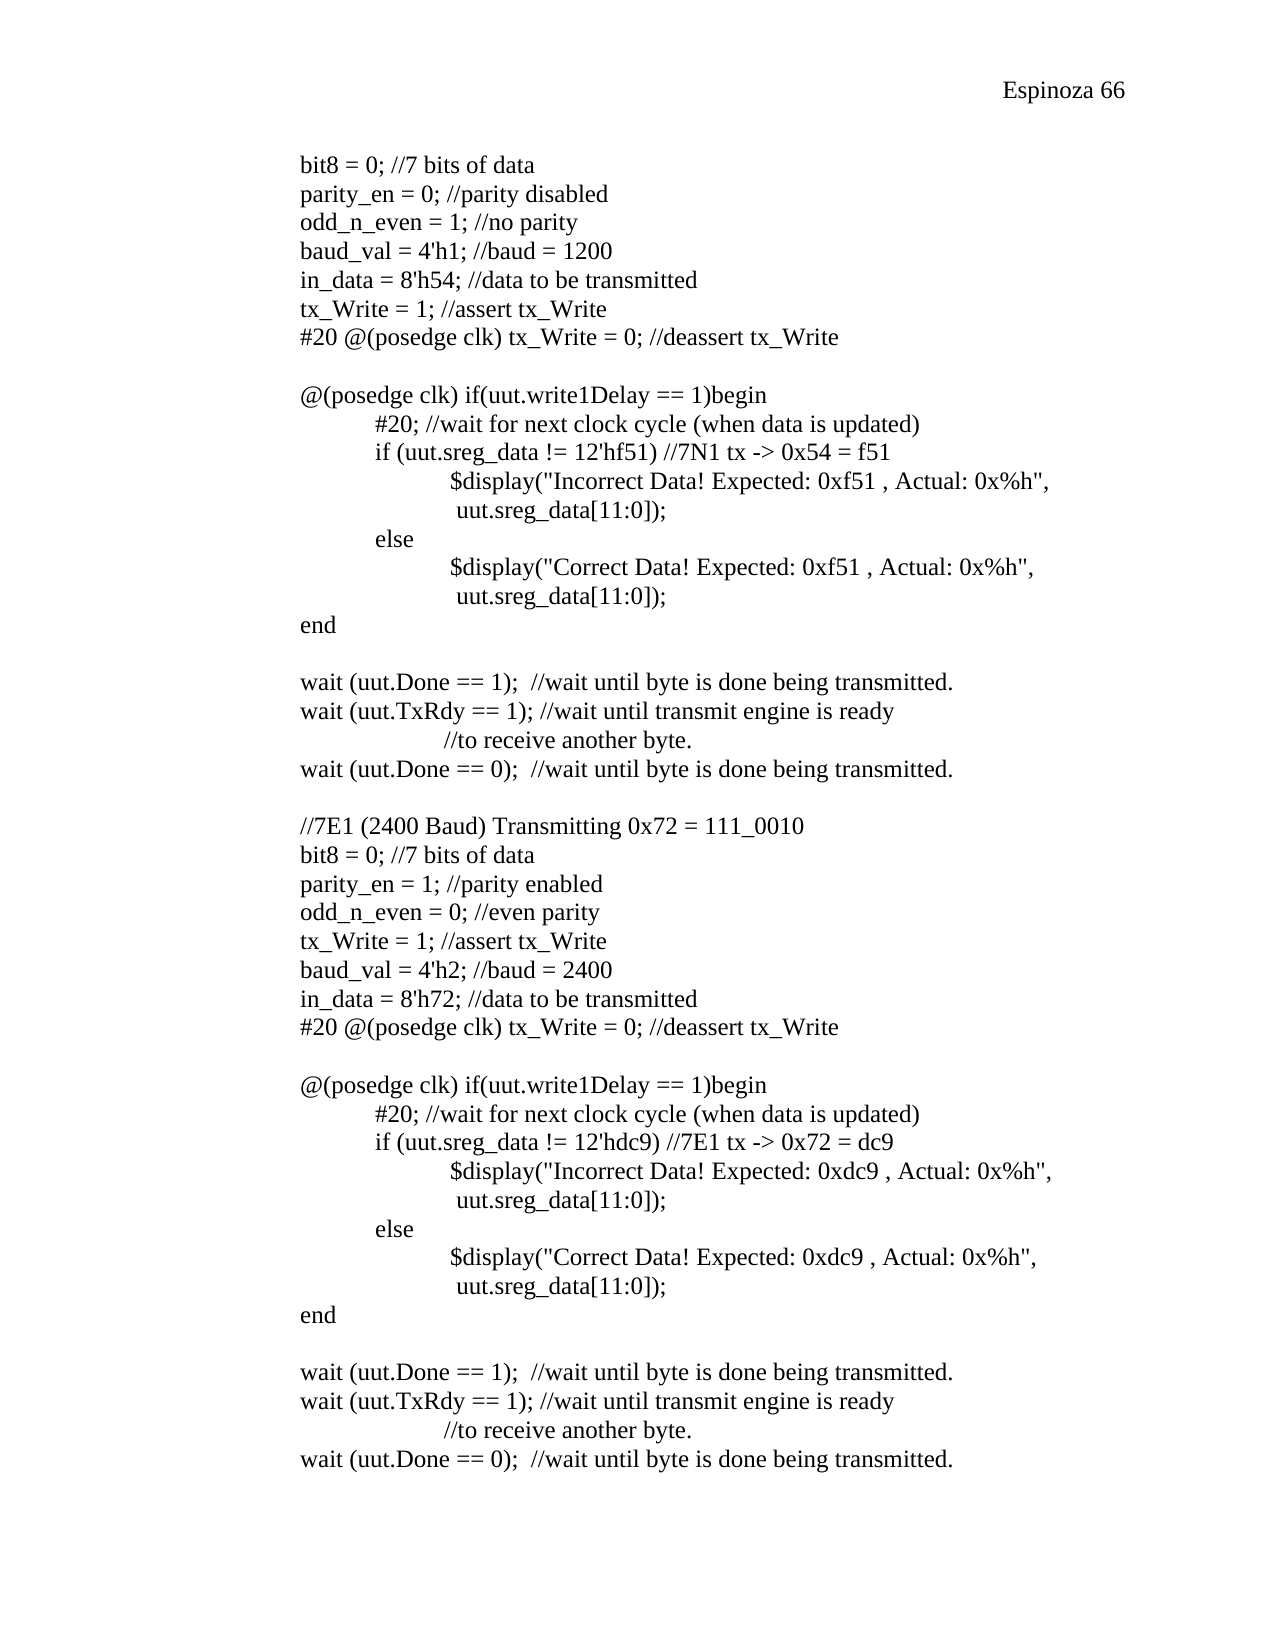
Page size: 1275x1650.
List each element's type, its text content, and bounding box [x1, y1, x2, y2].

text tx_Write = 1; //assert tx_Write [150, 294, 1125, 322]
text #20 @(posedge clk) tx_Write = 0; //deassert tx_Write [150, 1012, 1125, 1041]
text wait (uut.Done == 1); //wait until byte is done being transmitted. [150, 667, 1125, 696]
text if (uut.sreg_data != 12'hf51) //7N1 tx -> 0x54 = f51 [150, 437, 1125, 466]
text @(posedge clk) if(uut.write1Delay == 1)begin [150, 380, 1125, 409]
text else [150, 1214, 1125, 1242]
text in_data = 8'h54; //data to be transmitted [150, 265, 1125, 294]
text wait (uut.Done == 1); //wait until byte is done being transmitted. [150, 1357, 1125, 1386]
text if (uut.sreg_data != 12'hdc9) //7E1 tx -> 0x72 = dc9 [150, 1127, 1125, 1156]
text $display("Incorrect Data! Expected: 0xdc9 , Actual: 0x%h", [150, 1156, 1125, 1185]
text #20; //wait for next clock cycle (when data is updated) [150, 409, 1125, 437]
text //7E1 (2400 Baud) Transmitting 0x72 = 111_0010 [150, 811, 1125, 840]
text bit8 = 0; //7 bits of data [150, 150, 1125, 179]
text //to receive another byte. [150, 725, 1125, 754]
text wait (uut.Done == 0); //wait until byte is done being transmitted. [150, 754, 1125, 782]
text odd_n_even = 0; //even parity [150, 897, 1125, 926]
text baud_val = 4'h1; //baud = 1200 [150, 236, 1125, 265]
text $display("Correct Data! Expected: 0xdc9 , Actual: 0x%h", [150, 1242, 1125, 1271]
text #20; //wait for next clock cycle (when data is updated) [150, 1099, 1125, 1127]
text uut.sreg_data[11:0]); [150, 1271, 1125, 1300]
text end [150, 610, 1125, 639]
text parity_en = 1; //parity enabled [150, 869, 1125, 897]
text bit8 = 0; //7 bits of data [150, 840, 1125, 869]
text #20 @(posedge clk) tx_Write = 0; //deassert tx_Write [150, 322, 1125, 351]
text uut.sreg_data[11:0]); [150, 581, 1125, 610]
text @(posedge clk) if(uut.write1Delay == 1)begin [150, 1070, 1125, 1099]
text baud_val = 4'h2; //baud = 2400 [150, 955, 1125, 984]
text $display("Correct Data! Expected: 0xf51 , Actual: 0x%h", [150, 552, 1125, 581]
text $display("Incorrect Data! Expected: 0xf51 , Actual: 0x%h", [150, 466, 1125, 495]
text tx_Write = 1; //assert tx_Write [150, 926, 1125, 955]
text in_data = 8'h72; //data to be transmitted [150, 984, 1125, 1012]
text end [150, 1300, 1125, 1329]
text uut.sreg_data[11:0]); [150, 495, 1125, 524]
text wait (uut.TxRdy == 1); //wait until transmit engine is ready [150, 1386, 1125, 1415]
text wait (uut.Done == 0); //wait until byte is done being transmitted. [150, 1444, 1125, 1472]
text else [150, 524, 1125, 552]
text odd_n_even = 1; //no parity [150, 207, 1125, 236]
text //to receive another byte. [150, 1415, 1125, 1444]
text wait (uut.TxRdy == 1); //wait until transmit engine is ready [150, 696, 1125, 725]
text uut.sreg_data[11:0]); [150, 1185, 1125, 1214]
text parity_en = 0; //parity disabled [150, 179, 1125, 207]
